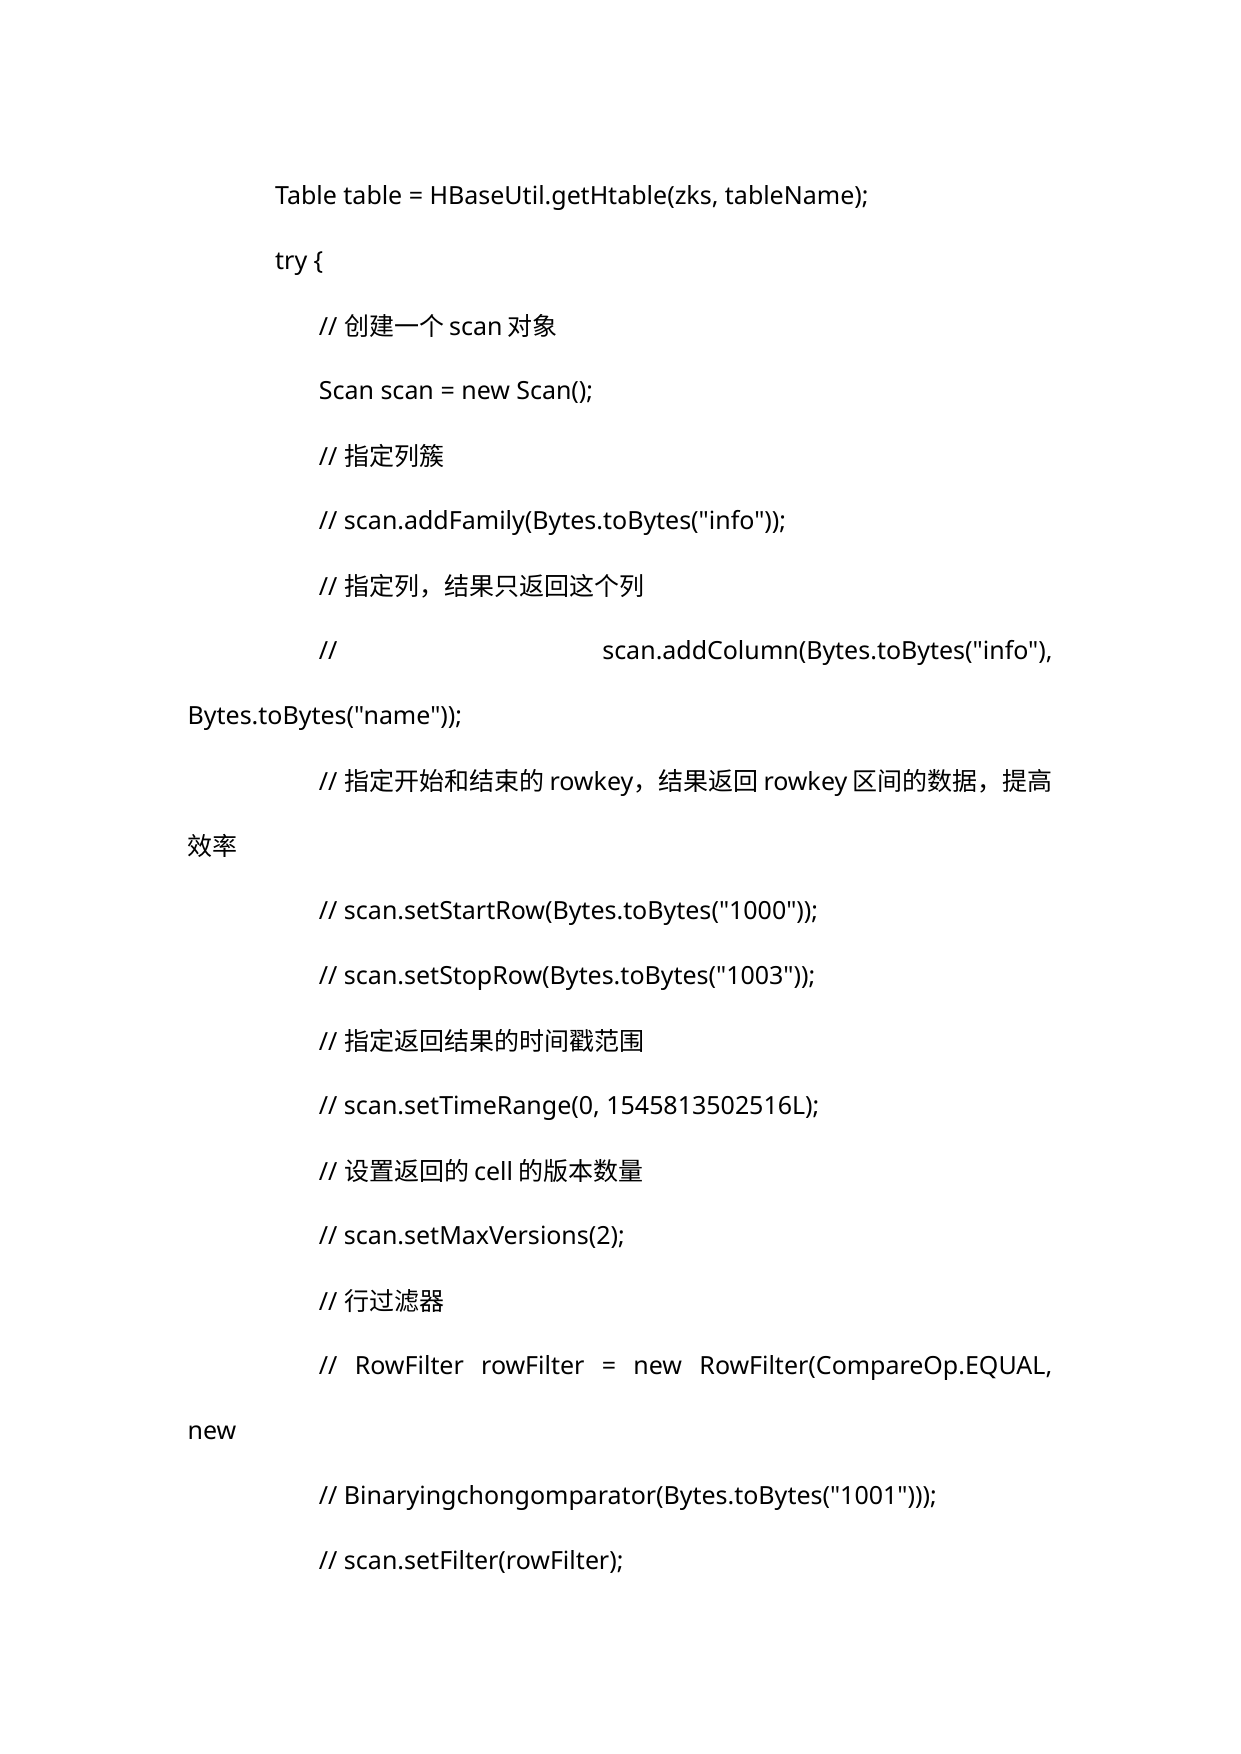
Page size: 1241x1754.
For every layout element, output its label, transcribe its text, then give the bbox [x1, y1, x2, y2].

text // Binaryingchongomparator(Bytes.toBytes("1001"))); [187, 1462, 1053, 1527]
text // scan.setFilter(rowFilter); [187, 1527, 1053, 1592]
text // 指定列，结果只返回这个列 [187, 552, 1053, 617]
text // scan.setStartRow(Bytes.toBytes("1000")); [187, 877, 1053, 942]
text // 设置返回的cell的版本数量 [187, 1137, 1053, 1202]
text // RowFilter rowFilter = new RowFilter(CompareOp.EQUAL, new [187, 1332, 1053, 1462]
text // 指定列簇 [187, 422, 1053, 487]
text // scan.addColumn(Bytes.toBytes("info"), Bytes.toBytes("name")); [187, 617, 1053, 747]
text // scan.addFamily(Bytes.toBytes("info")); [187, 487, 1053, 552]
text // 创建一个scan对象 [187, 292, 1053, 357]
text Scan scan = new Scan(); [187, 357, 1053, 422]
text // 指定开始和结束的rowkey，结果返回rowkey区间的数据，提高效率 [187, 747, 1053, 877]
text // 行过滤器 [187, 1267, 1053, 1332]
text // scan.setTimeRange(0, 1545813502516L); [187, 1072, 1053, 1137]
text // 指定返回结果的时间戳范围 [187, 1007, 1053, 1072]
text Table table = HBaseUtil.getHtable(zks, tableName); [187, 162, 1053, 227]
text // scan.setStopRow(Bytes.toBytes("1003")); [187, 942, 1053, 1007]
text // scan.setMaxVersions(2); [187, 1202, 1053, 1267]
text try { [187, 227, 1053, 292]
